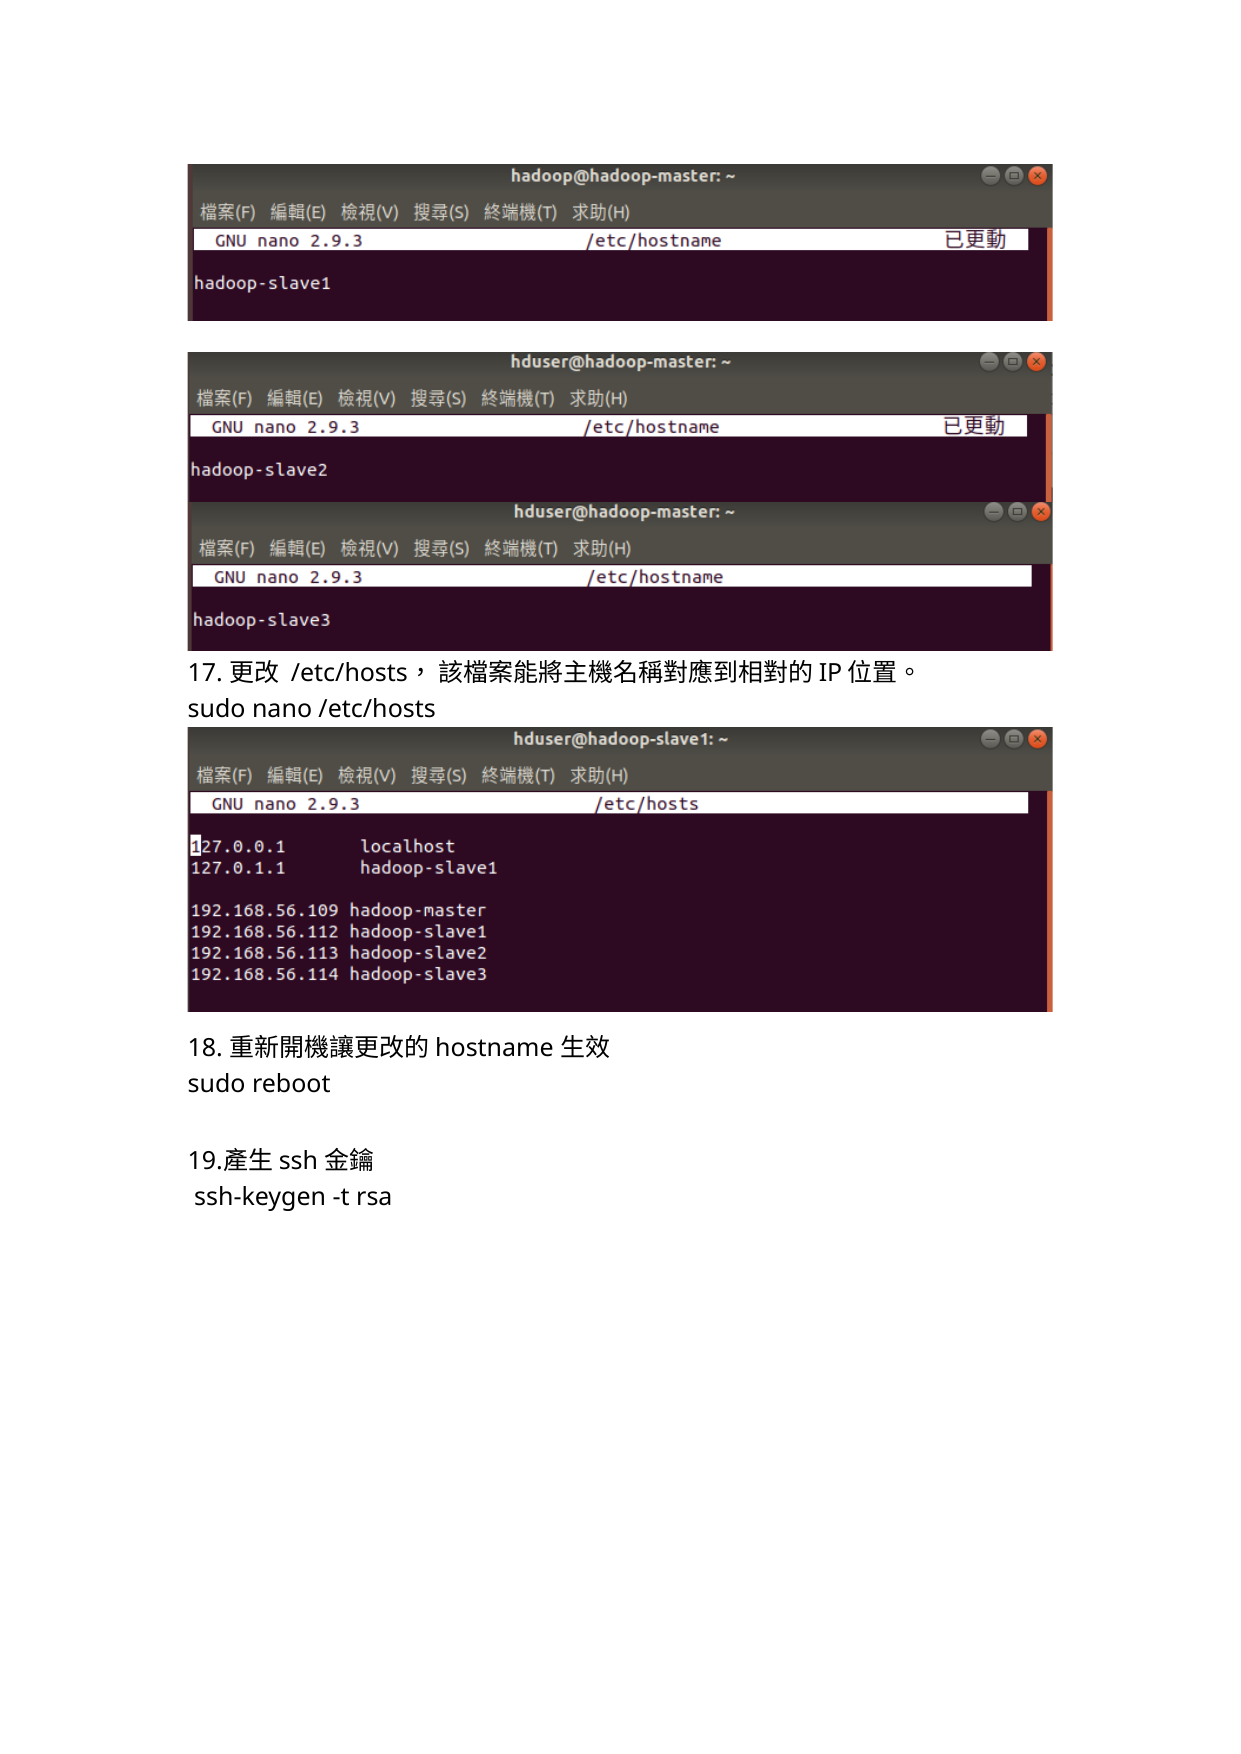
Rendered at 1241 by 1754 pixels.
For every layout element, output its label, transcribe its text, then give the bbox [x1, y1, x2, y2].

text 17. 更改 /etc/hosts， 該檔案能將主機名稱對應到相對的IP位置。 [187, 652, 1053, 689]
text ssh-keygen -t rsa [187, 1177, 1053, 1214]
text sudo nano /etc/hosts [187, 689, 1053, 727]
text 19.產生 ssh 金鑰 [187, 1139, 1053, 1177]
text 18. 重新開機讓更改的 hostname 生效 [187, 1027, 1053, 1064]
picture [187, 727, 1053, 1012]
text sudo reboot [187, 1064, 1053, 1102]
picture [187, 164, 1053, 321]
picture [187, 352, 1053, 651]
